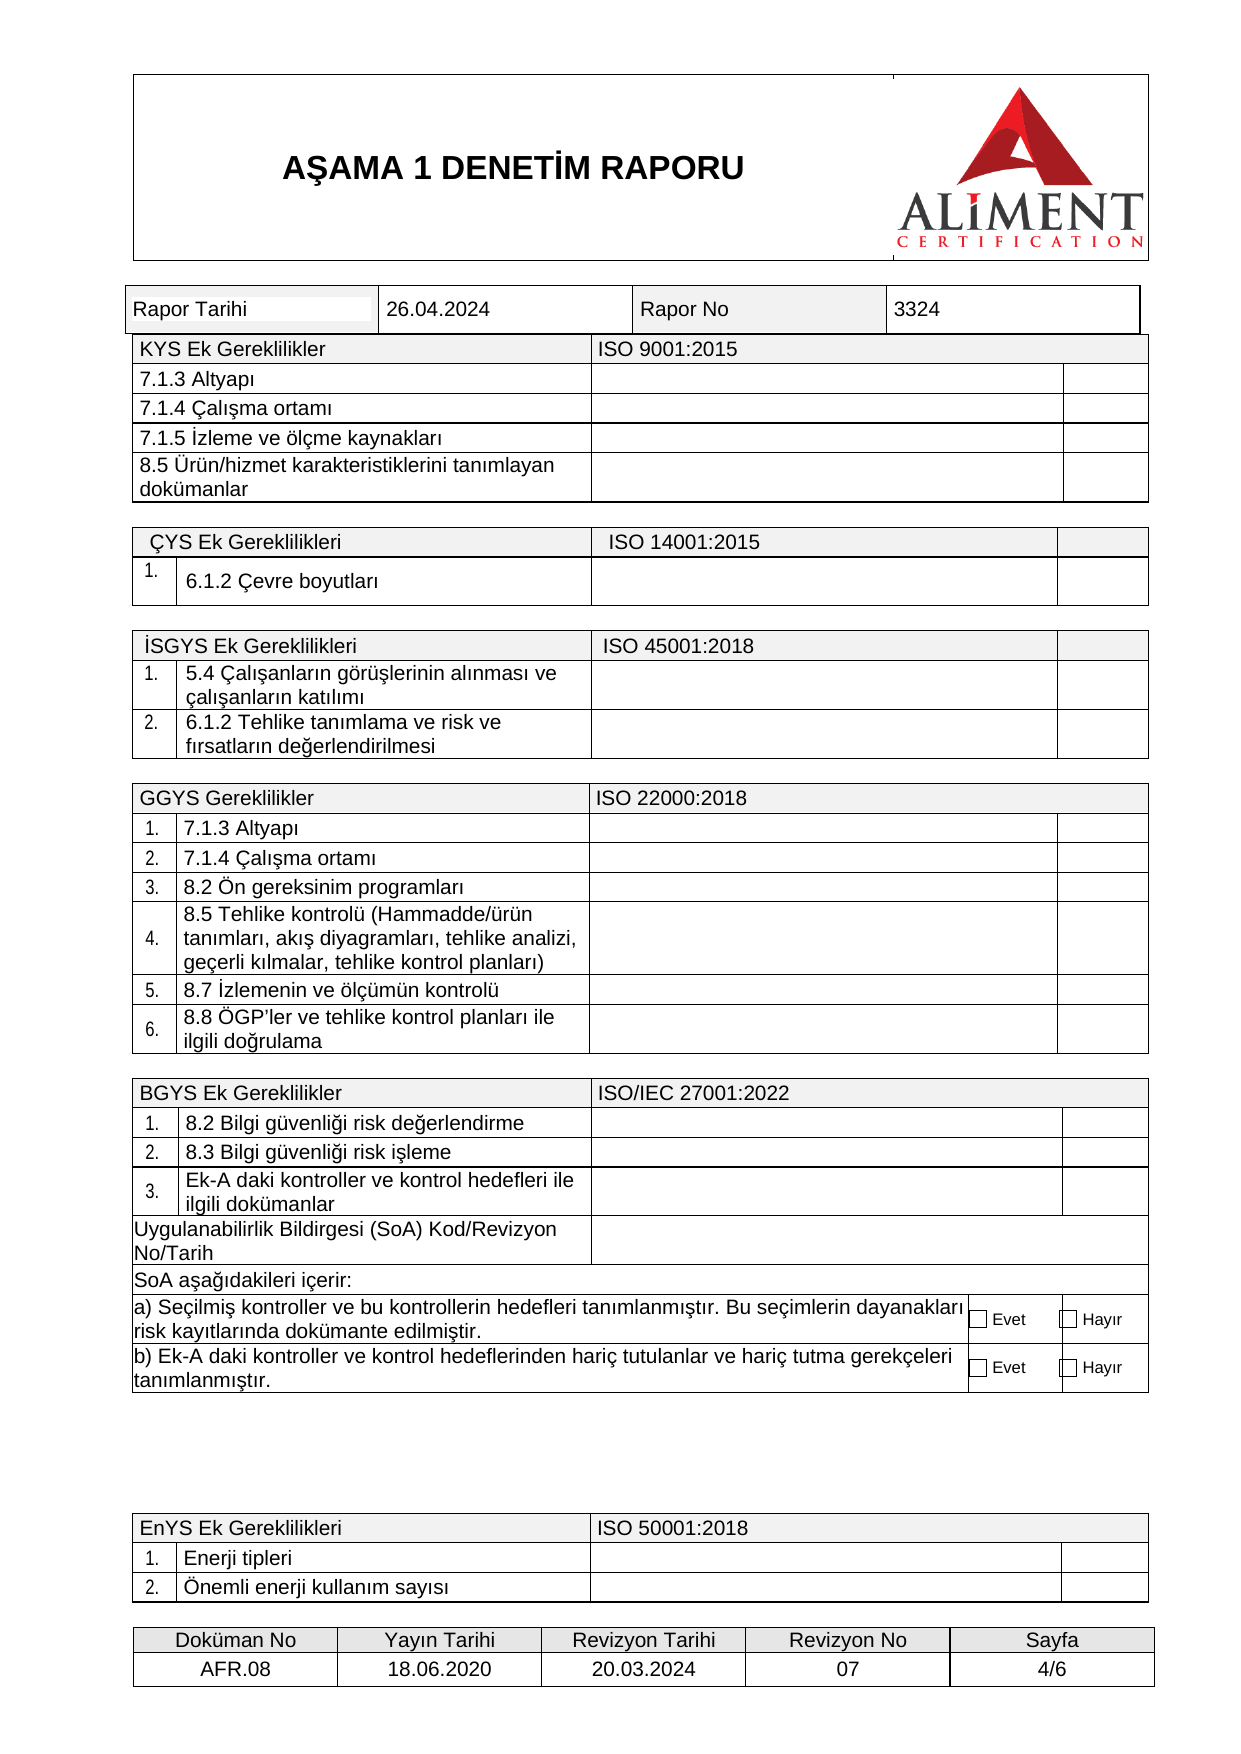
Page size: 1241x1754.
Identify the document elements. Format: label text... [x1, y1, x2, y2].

picture [893, 79, 1147, 255]
table_cell 7.1.3 Altyapı [177, 814, 589, 842]
table_cell 8.7 İzlemenin ve ölçümün kontrolü [177, 975, 589, 1004]
table_cell SoA aşağıdakileri içerir: [133, 1265, 1148, 1294]
table_cell [133, 843, 176, 872]
table_cell [133, 1138, 178, 1166]
table_cell [1058, 710, 1148, 758]
table_cell 8.5 Ürün/hizmet karakteristiklerini tanımlayan dokümanlar [133, 453, 591, 501]
table_cell [1063, 1138, 1148, 1166]
table_cell [1058, 661, 1148, 709]
table_cell [592, 1108, 1062, 1137]
table_cell [1064, 453, 1148, 501]
table_cell 8.3 Bilgi güvenliği risk işleme [179, 1138, 591, 1166]
table_cell [592, 453, 1063, 501]
table_cell [592, 364, 1063, 393]
table_cell Evet [969, 1295, 1062, 1343]
table_cell 8.2 Bilgi güvenliği risk değerlendirme [179, 1108, 591, 1137]
table_cell [591, 1543, 1061, 1572]
table_cell [1058, 843, 1148, 872]
table_cell [590, 843, 1057, 872]
table_header İSGYS Ek Gereklilikleri [133, 631, 591, 660]
table_header ISO 14001:2015 [592, 528, 1057, 556]
table_cell [1064, 394, 1148, 422]
table_header [1058, 631, 1148, 660]
table_cell [1058, 814, 1148, 842]
table_cell [592, 710, 1057, 758]
table_cell [1064, 424, 1148, 452]
table_header BGYS Ek Gereklilikler [133, 1079, 591, 1107]
table_cell [592, 394, 1063, 422]
table_cell 7.1.3 Altyapı [133, 364, 591, 393]
table_header ISO 50001:2018 [591, 1514, 1148, 1542]
table_cell Hayır [1063, 1295, 1148, 1343]
table_cell [590, 1005, 1057, 1053]
table_cell [1058, 902, 1148, 974]
table_cell 6.1.2 Çevre boyutları [177, 558, 591, 605]
table_cell [592, 1138, 1062, 1166]
table_cell Ek-A daki kontroller ve kontrol hedefleri ile ilgili dokümanlar [179, 1168, 591, 1215]
table_cell Evet [969, 1344, 1062, 1392]
table_cell [1062, 1543, 1148, 1572]
table_cell [1058, 975, 1148, 1004]
table_cell [592, 1168, 1062, 1215]
table_cell [1063, 1168, 1148, 1215]
table_cell [591, 1573, 1061, 1601]
table_header GGYS Gereklilikler [133, 784, 589, 812]
table_cell Önemli enerji kullanım sayısı [177, 1573, 590, 1601]
table_cell [1062, 1573, 1148, 1601]
table_cell 5.4 Çalışanların görüşlerinin alınması ve çalışanların katılımı [177, 661, 591, 709]
table_cell b) Ek-A daki kontroller ve kontrol hedeflerinden hariç tutulanlar ve hariç tutma gerekçeleri tanımlanmıştır. [133, 1344, 968, 1392]
table_cell [1063, 1108, 1148, 1137]
table_header ISO 9001:2015 [592, 335, 1148, 363]
table_cell [133, 1005, 176, 1053]
table_cell [1058, 558, 1148, 605]
table_header KYS Ek Gereklilikler [133, 335, 591, 363]
table_cell [1064, 364, 1148, 393]
table_header ISO 22000:2018 [590, 784, 1148, 812]
table_cell a) Seçilmiş kontroller ve bu kontrollerin hedefleri tanımlanmıştır. Bu seçimlerin dayanakları risk kayıtlarında dokümante edilmiştir. [133, 1295, 968, 1343]
table_cell [1058, 1005, 1148, 1053]
table_cell [592, 424, 1063, 452]
table_cell Hayır [1063, 1344, 1148, 1392]
table_cell [133, 1543, 176, 1572]
table_cell [1058, 873, 1148, 901]
table_cell [133, 1573, 176, 1601]
table_cell [133, 661, 176, 709]
table_cell [590, 902, 1057, 974]
table_header ISO/IEC 27001:2022 [592, 1079, 1148, 1107]
table_header ISO 45001:2018 [592, 631, 1057, 660]
table_cell [133, 902, 176, 974]
table_cell [590, 814, 1057, 842]
table_cell 8.5 Tehlike kontrolü (Hammadde/ürün tanımları, akış diyagramları, tehlike analizi, geçerli kılmalar, tehlike kontrol planları) [177, 902, 589, 974]
table_cell 8.8 ÖGP’ler ve tehlike kontrol planları ile ilgili doğrulama [177, 1005, 589, 1053]
table_cell 7.1.5 İzleme ve ölçme kaynakları [133, 424, 591, 452]
table_cell [592, 1216, 1148, 1264]
table_cell Enerji tipleri [177, 1543, 590, 1572]
table_cell 7.1.4 Çalışma ortamı [133, 394, 591, 422]
table_cell [133, 710, 176, 758]
table_header EnYS Ek Gereklilikleri [133, 1514, 590, 1542]
table_cell [592, 558, 1057, 605]
table_cell [592, 661, 1057, 709]
table_cell 8.2 Ön gereksinim programları [177, 873, 589, 901]
table_cell 6.1.2 Tehlike tanımlama ve risk ve fırsatların değerlendirilmesi [177, 710, 591, 758]
table_cell [133, 558, 176, 605]
table_cell [133, 1168, 178, 1215]
table_cell 7.1.4 Çalışma ortamı [177, 843, 589, 872]
table_cell [133, 814, 176, 842]
table_cell Uygulanabilirlik Bildirgesi (SoA) Kod/Revizyon No/Tarih [133, 1216, 591, 1264]
table_cell [590, 975, 1057, 1004]
table_cell [133, 873, 176, 901]
table_cell [133, 975, 176, 1004]
table_header ÇYS Ek Gereklilikleri [133, 528, 591, 556]
table_header [1058, 528, 1148, 556]
table_cell [133, 1108, 178, 1137]
table_cell [590, 873, 1057, 901]
